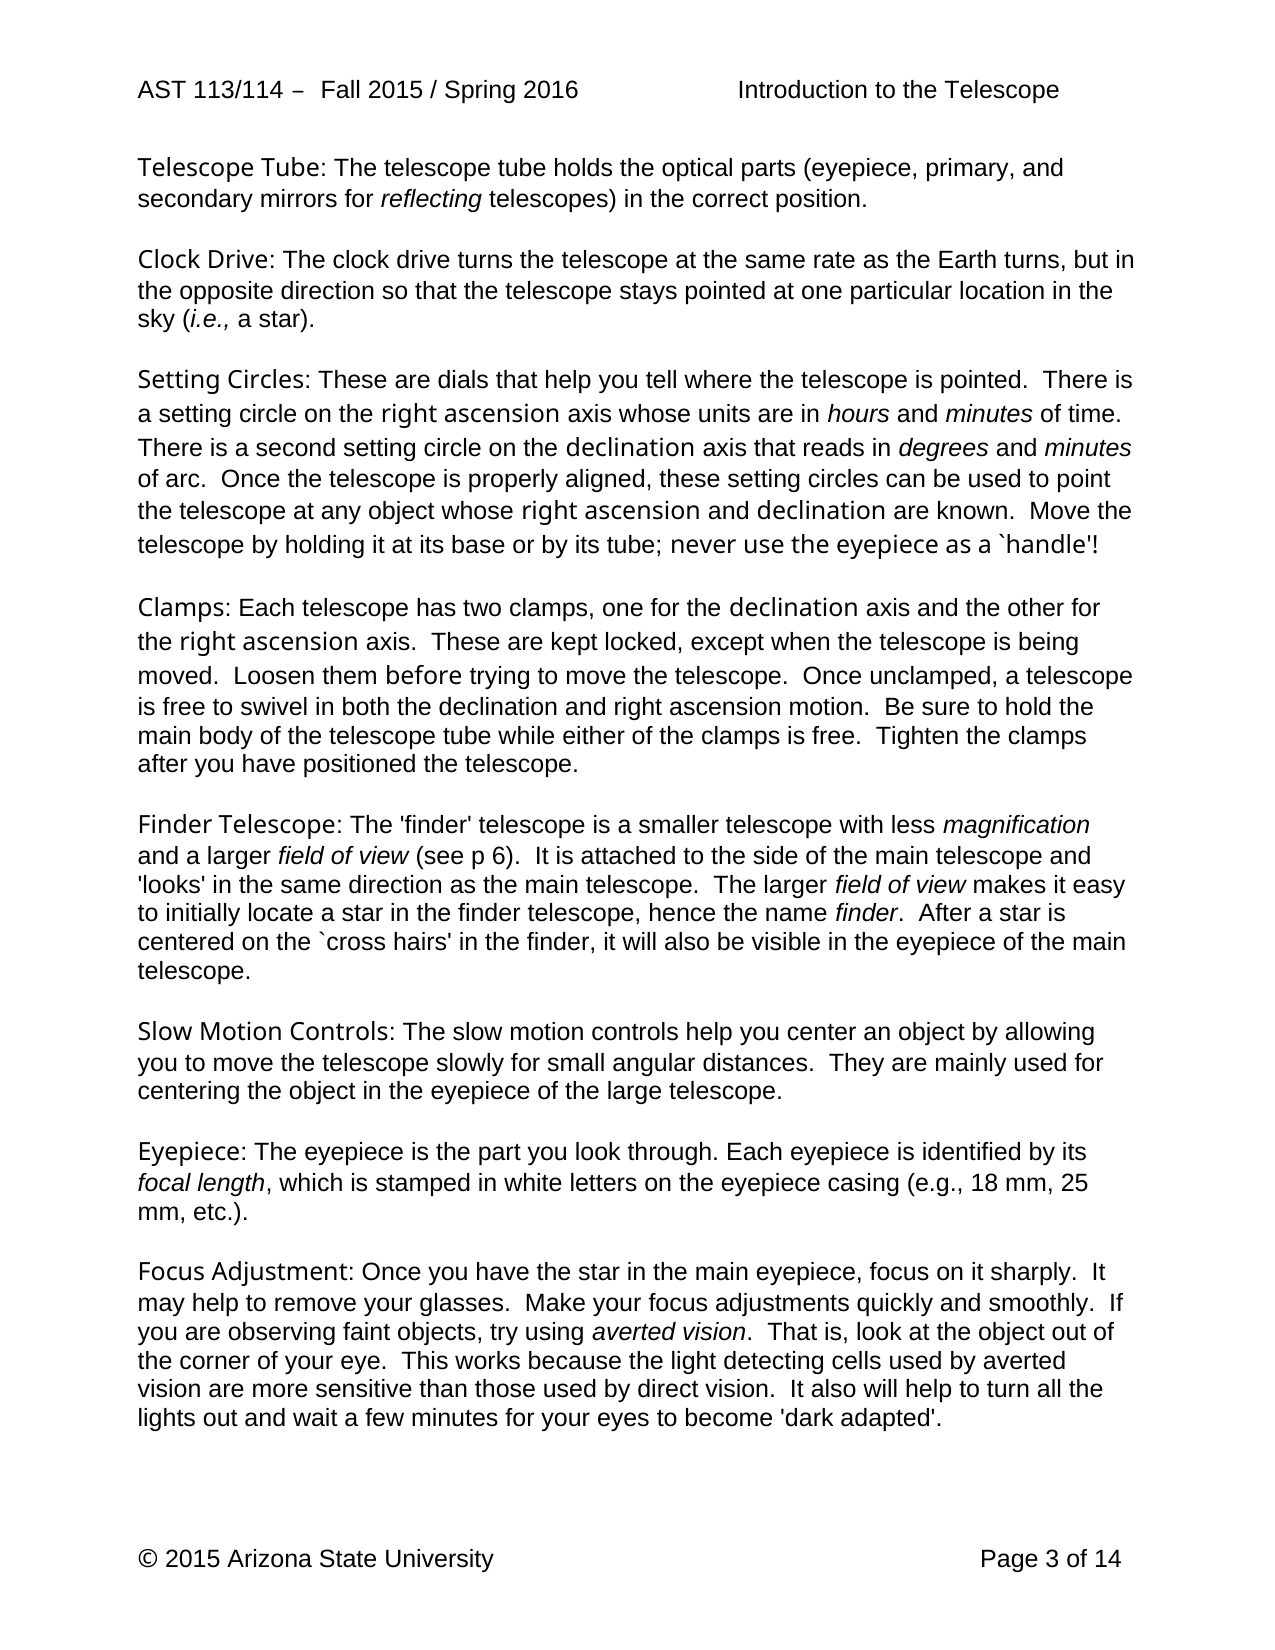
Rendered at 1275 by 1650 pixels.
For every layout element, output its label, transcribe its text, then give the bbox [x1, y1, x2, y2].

text Focus Adjustment: Once you have the star in the main eyepiece, focus on it sharply. It may help to remove your glasses. Make your focus adjustments quickly and smoothly. If you are observing faint objects, try using averted vision. That is, look at the object out of the corner of your eye. This works because the light detecting cells used by averted vision are more sensitive than those used by direct vision. It also will help to turn all the lights out and wait a few minutes for your eyes to become 'dark adapted'. [137, 1254, 1138, 1432]
text Setting Circles: These are dials that help you tell where the telescope is pointed. There is a setting circle on the right ascension axis whose units are in hours and minutes of time. There is a second setting circle on the declination axis that reads in degrees and minutes of arc. Once the telescope is properly aligned, these setting circles can be used to point the telescope at any object whose right ascension and declination are known. Move the telescope by holding it at its base or by its tube; never use the eyepiece as a `handle'! [137, 362, 1138, 561]
text Finder Telescope: The 'finder' telescope is a smaller telescope with less magnification and a larger field of view (see p 6). It is attached to the side of the main telescope and 'looks' in the same direction as the main telescope. The larger field of view makes it easy to initially locate a star in the finder telescope, hence the name finder. After a star is centered on the `cross hairs' in the finder, it will also be visible in the eyepiece of the main telescope. [137, 807, 1138, 985]
text Clock Drive: The clock drive turns the telescope at the same rate as the Earth turns, but in the opposite direction so that the telescope stays pointed at one particular location in the sky (i.e., a star). [137, 242, 1138, 333]
text Clamps: Each telescope has two clamps, one for the declination axis and the other for the right ascension axis. These are kept locked, except when the telescope is being moved. Loosen them before trying to move the telescope. Once unclamped, a telescope is free to swivel in both the declination and right ascension motion. Be sure to hold the main body of the telescope tube while either of the clamps is free. Tighten the clamps after you have positioned the telescope. [137, 590, 1138, 778]
text Slow Motion Controls: The slow motion controls help you center an object by allowing you to move the telescope slowly for small angular distances. They are mainly used for centering the object in the eyepiece of the large telescope. [137, 1013, 1138, 1105]
text Eyepiece: The eyepiece is the part you look through. Each eyepiece is identified by its focal length, which is stamped in white letters on the eyepiece casing (e.g., 18 mm, 25 mm, etc.). [137, 1134, 1138, 1225]
text Telescope Tube: The telescope tube holds the optical parts (eyepiece, primary, and secondary mirrors for reflecting telescopes) in the correct position. [137, 150, 1138, 213]
